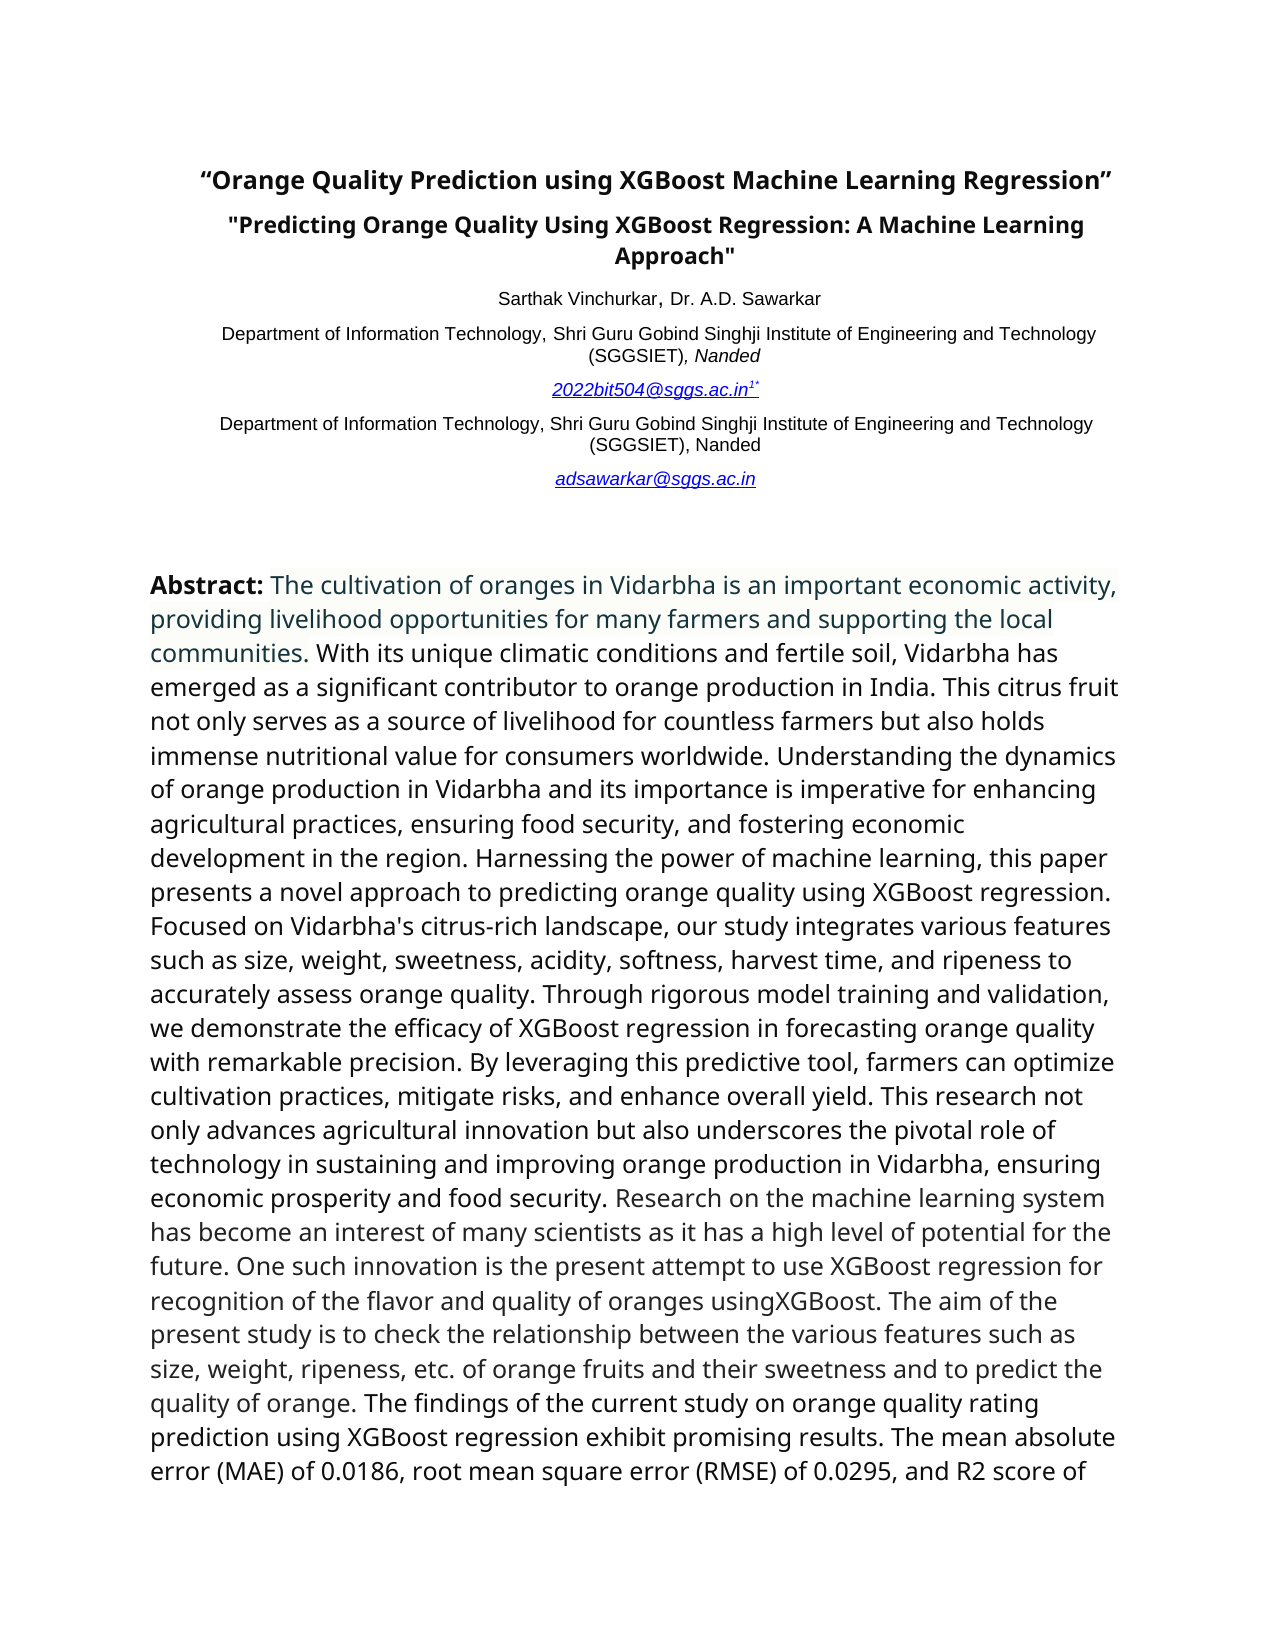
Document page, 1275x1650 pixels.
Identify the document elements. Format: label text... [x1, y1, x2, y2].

list "Predicting Orange Quality Using XGBoost Regression: A Machine Learning Approach" [187, 209, 615, 272]
list "Predicting Orange Quality Using XGBoost Regression: A Machine Learning Approach" [736, 209, 1125, 272]
list “Orange Quality Prediction using XGBoost Machine Learning Regression” [187, 162, 1125, 197]
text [150, 568, 1125, 1487]
list Department of Information Technology, Shri Guru Gobind Singhji Institute of Engineering and Technology (SGGSIET), Nanded [187, 323, 1125, 366]
list 2022bit504@sggs.ac.in1* [187, 378, 1125, 400]
list adsawarkar@sggs.ac.in [187, 468, 1125, 490]
list Department of Information Technology, Shri Guru Gobind Singhji Institute of Engineering and Technology (SGGSIET), Nanded [187, 413, 1125, 456]
list Sarthak Vinchurkar, Dr. A.D. Sawarkar [187, 284, 1125, 310]
